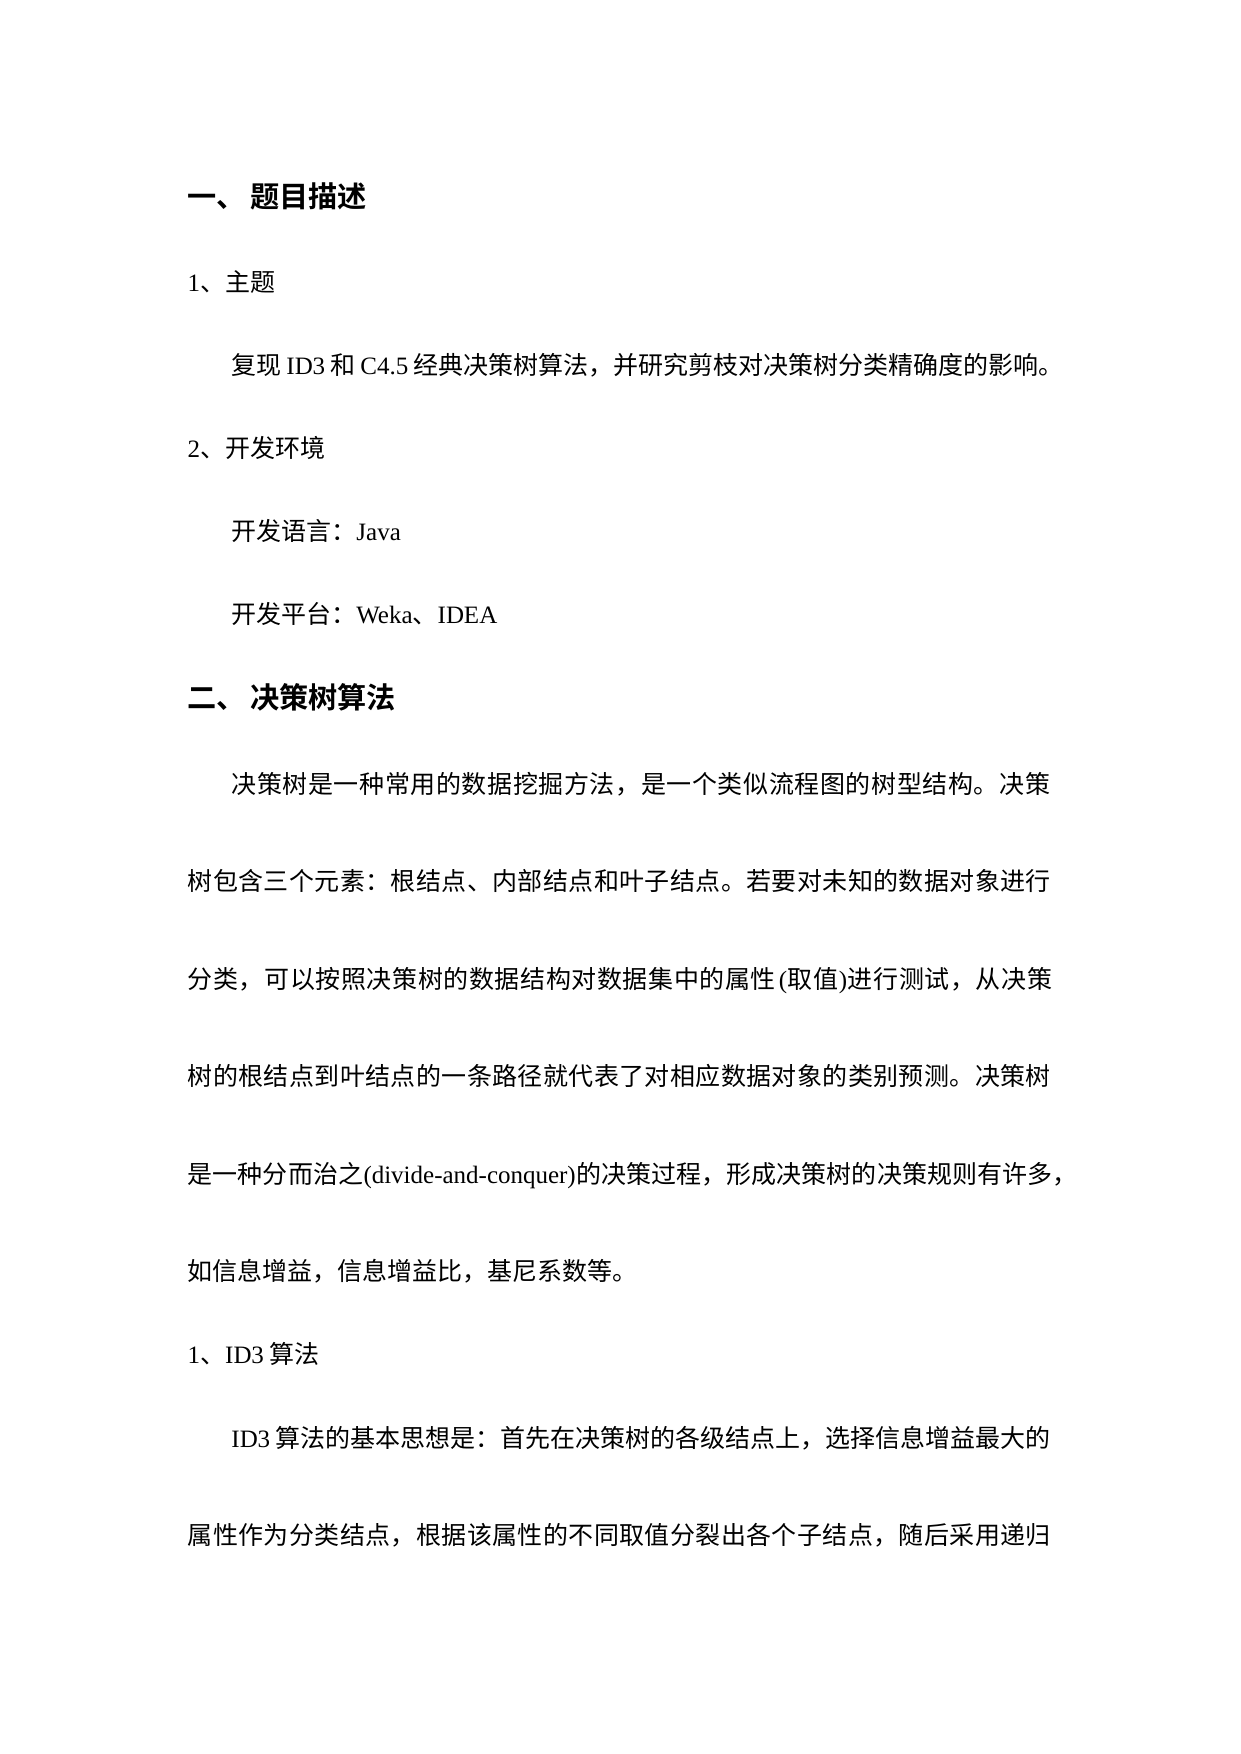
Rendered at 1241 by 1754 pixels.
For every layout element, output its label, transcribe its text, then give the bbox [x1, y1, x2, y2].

text 1、主题 [187, 248, 1053, 313]
text 2、开发环境 [187, 414, 1053, 479]
text 决策树是一种常用的数据挖掘方法，是一个类似流程图的树型结构。决策树包含三个元素：根结点、内部结点和叶子结点。若要对未知的数据对象进行分类，可以按照决策树的数据结构对数据集中的属性(取值)进行测试，从决策树的根结点到叶结点的一条路径就代表了对相应数据对象的类别预测。决策树是一种分而治之(divide-and-conquer)的决策过程，形成决策树的决策规则有许多，如信息增益，信息增益比，基尼系数等。 [187, 750, 1053, 1302]
subtitle 决策树算法 [187, 664, 1053, 729]
text 开发平台：Weka、IDEA [231, 581, 1053, 646]
subtitle 题目描述 [187, 162, 1053, 227]
text 开发语言：Java [231, 497, 1053, 562]
text 复现ID3和C4.5经典决策树算法，并研究剪枝对决策树分类精确度的影响。 [187, 331, 1053, 396]
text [187, 1404, 1053, 1566]
text 1、ID3算法 [187, 1321, 1053, 1386]
